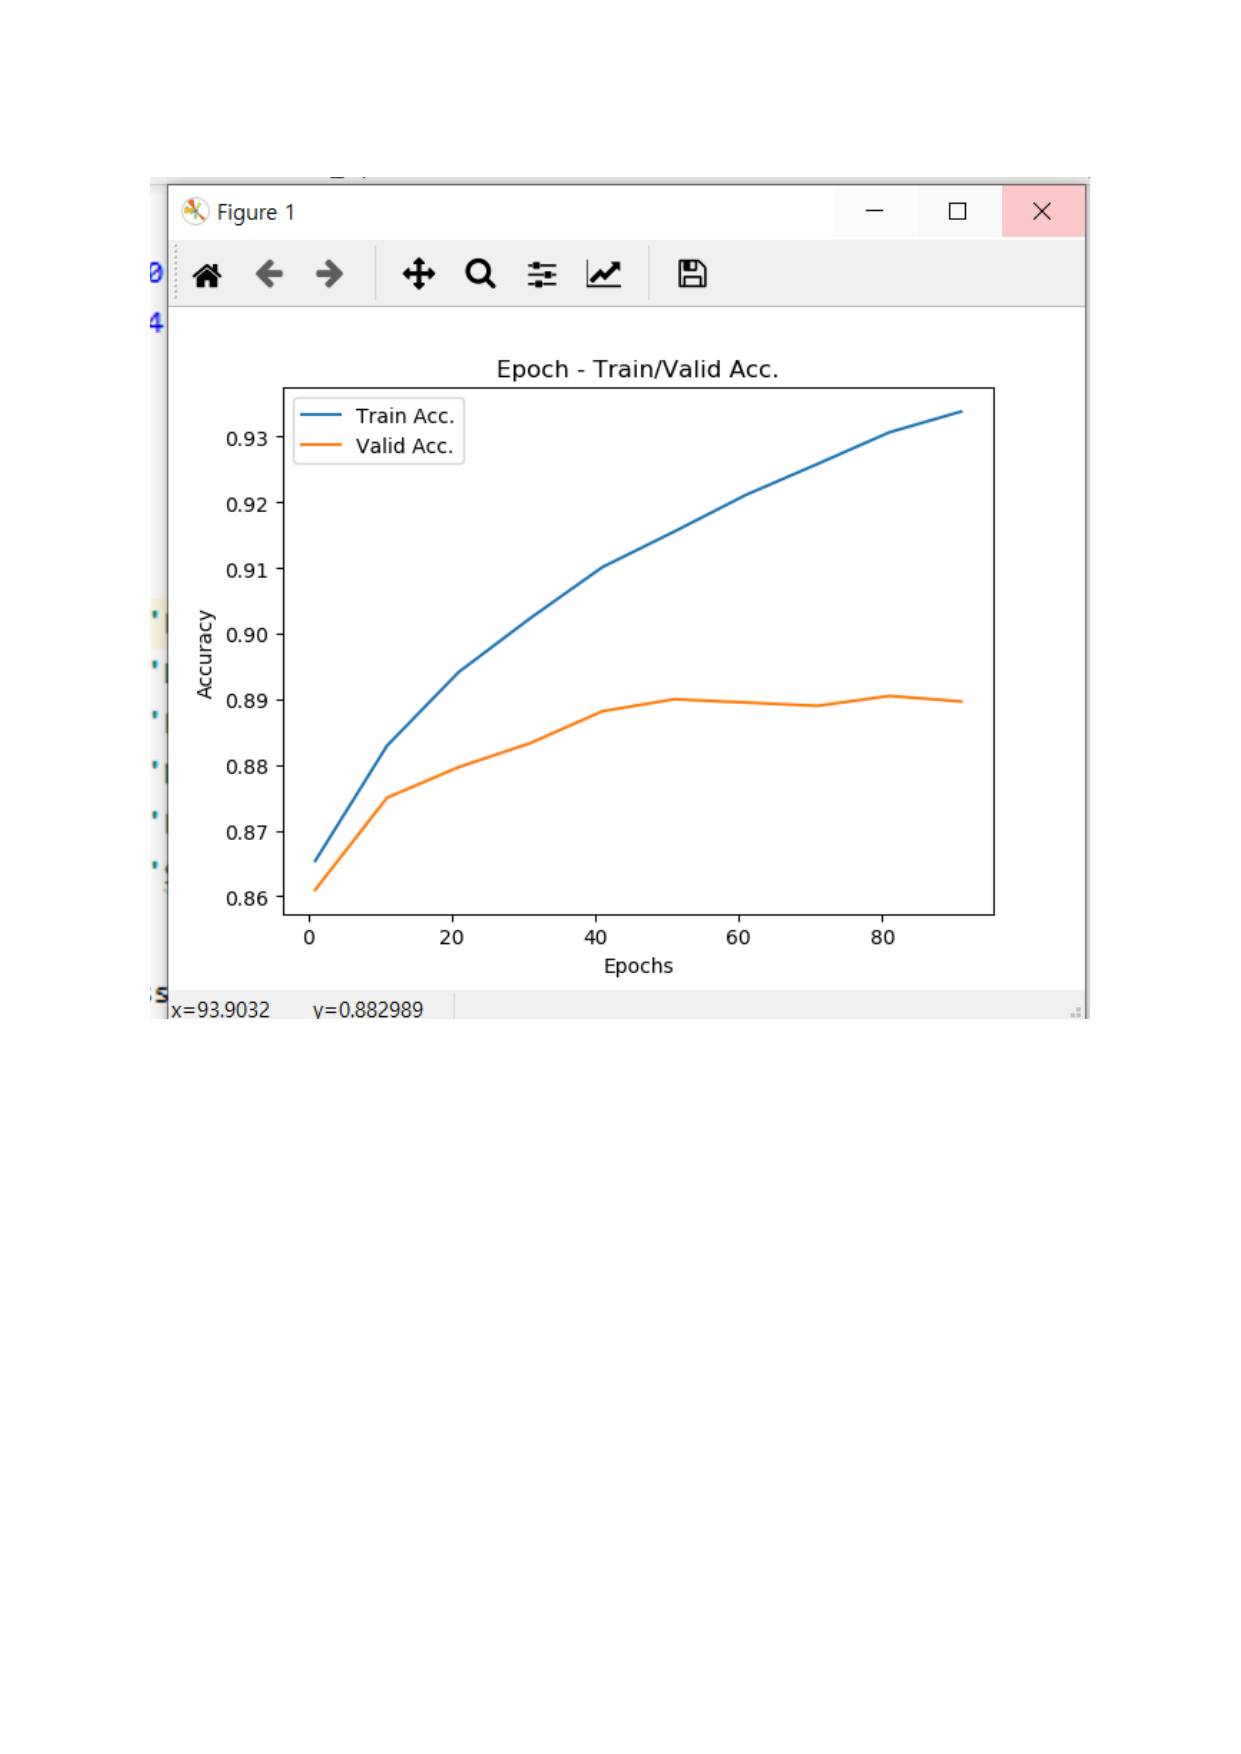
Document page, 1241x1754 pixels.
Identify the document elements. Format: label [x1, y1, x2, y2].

picture [150, 177, 1091, 1019]
